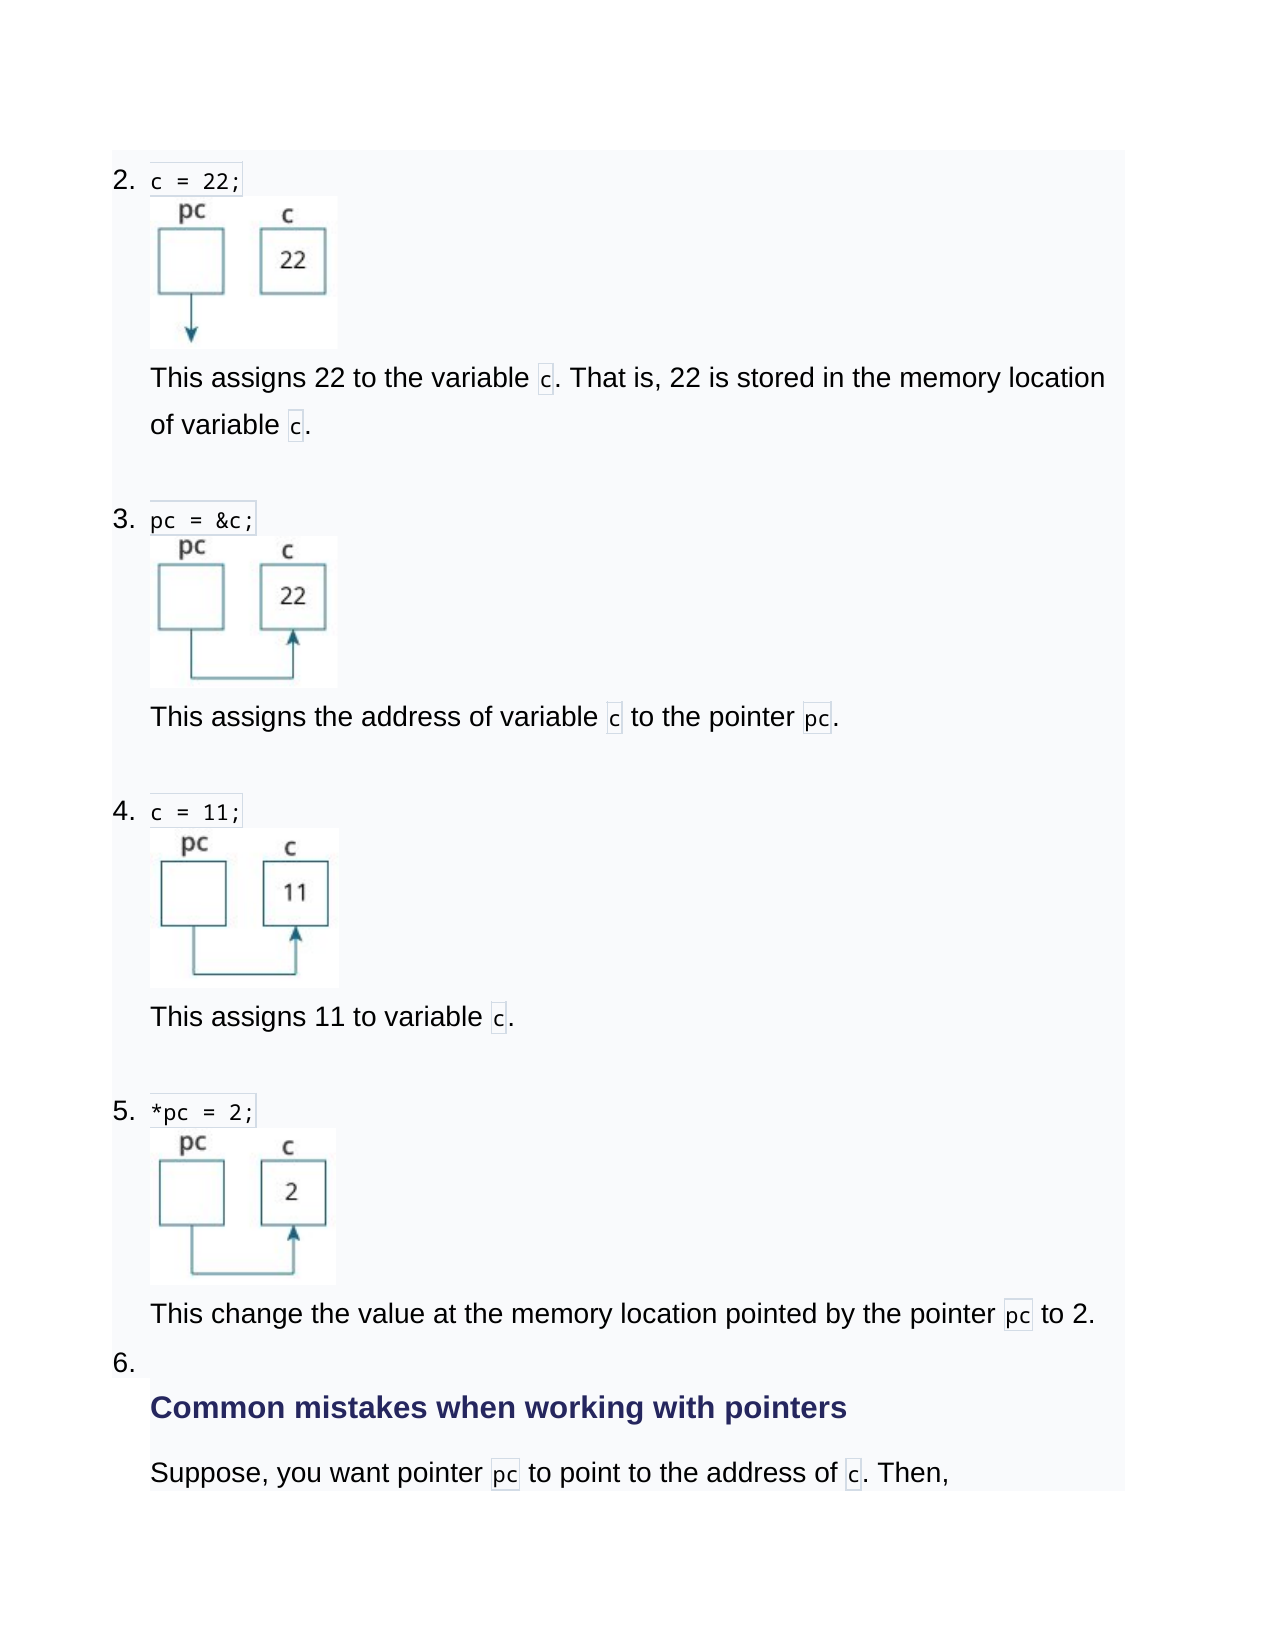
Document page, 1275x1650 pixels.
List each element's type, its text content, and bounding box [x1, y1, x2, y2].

picture [150, 536, 338, 688]
picture [150, 196, 338, 349]
picture [150, 1128, 336, 1285]
subtitle Common mistakes when working with pointers [150, 1378, 1125, 1425]
text Suppose, you want pointer pc to point to the address of c. Then, [150, 1444, 1125, 1491]
list c = 22; This assigns 22 to the variable c. That is, 22 is stored in the memory location of variable c. [112, 150, 1125, 489]
list pc = &c; This assigns the address of variable c to the pointer pc. [112, 489, 1125, 781]
list *pc = 2; This change the value at the memory location pointed by the pointer pc to 2. [112, 1081, 1125, 1331]
list c = 11; This assigns 11 to variable c. [112, 781, 1125, 1081]
picture [150, 828, 339, 988]
